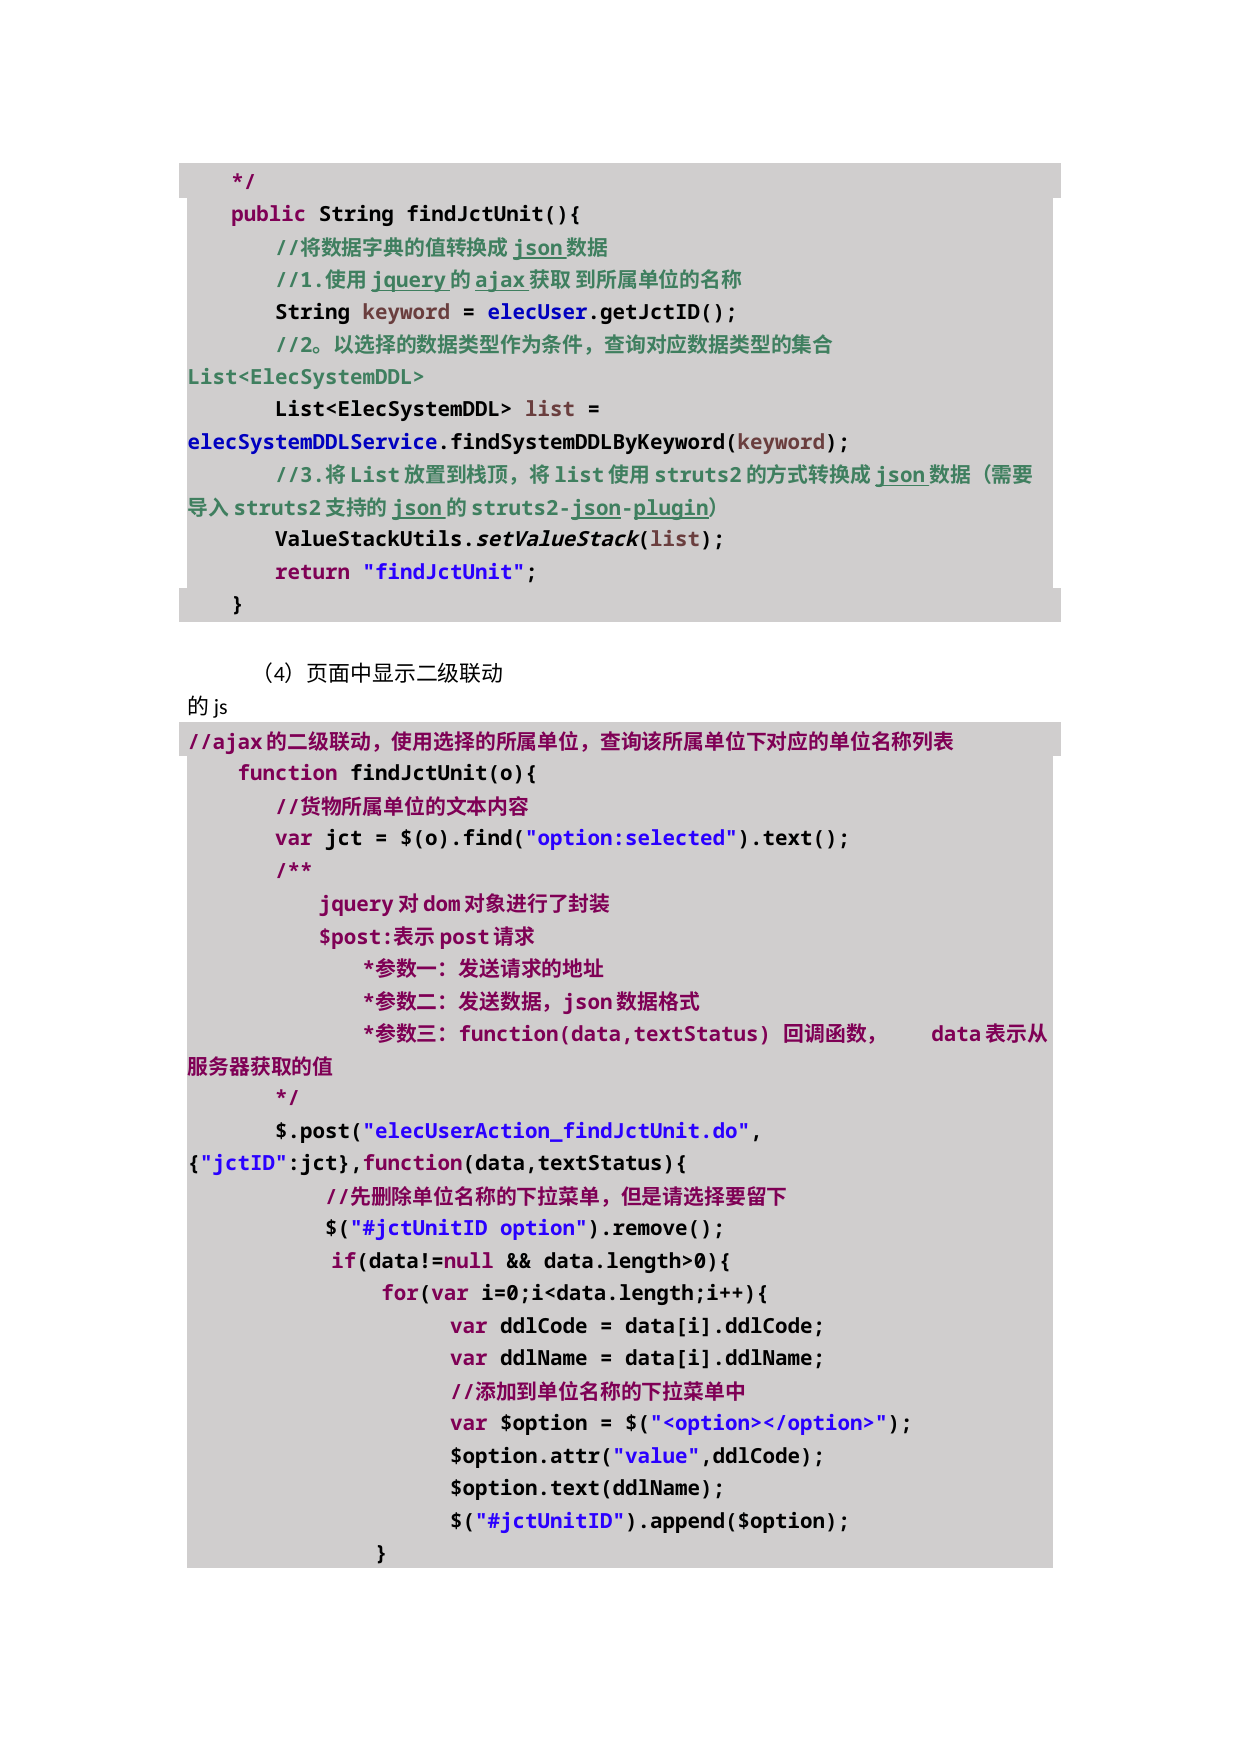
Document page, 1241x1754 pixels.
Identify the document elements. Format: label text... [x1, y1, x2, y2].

text //3.将List放置到栈顶，将list使用struts2的方式转换成json数据（需要导入struts2支持的json的struts2-json-plugin） [187, 458, 1053, 523]
text function findJctUnit(o){ [187, 756, 1053, 789]
text */ [179, 163, 1061, 198]
text var $option = $("<option></option>"); [187, 1406, 1053, 1439]
text *参数一：发送请求的地址 [187, 951, 1053, 984]
text //ajax的二级联动，使用选择的所属单位，查询该所属单位下对应的单位名称列表 [179, 722, 1061, 756]
text //1.使用jquery的ajax获取 到所属单位的名称 [187, 263, 1053, 295]
text $("#jctUnitID option").remove(); [187, 1211, 1053, 1244]
text /** [187, 854, 1053, 886]
text return "findJctUnit"; [187, 555, 1053, 584]
text $("#jctUnitID").append($option); [187, 1504, 1053, 1536]
text （4）页面中显示二级联动 [187, 656, 1053, 688]
text //先删除单位名称的下拉菜单，但是请选择要留下 [187, 1179, 1053, 1211]
text //货物所属单位的文本内容 [187, 789, 1053, 821]
text } [179, 584, 1061, 622]
text public String findJctUnit(){ [187, 198, 1053, 230]
text $.post("elecUserAction_findJctUnit.do",{"jctID":jct},function(data,textStatus){ [187, 1114, 1053, 1179]
text $option.attr("value",ddlCode); [187, 1439, 1053, 1471]
text $option.text(ddlName); [187, 1471, 1053, 1504]
text *参数三：function(data,textStatus) 回调函数， data表示从服务器获取的值 [187, 1016, 1053, 1081]
text //将数据字典的值转换成json数据 [187, 230, 1053, 263]
text var ddlName = data[i].ddlName; [187, 1341, 1053, 1374]
text $post:表示post请求 [187, 919, 1053, 951]
text var ddlCode = data[i].ddlCode; [187, 1309, 1053, 1341]
text //2。以选择的数据类型作为条件，查询对应数据类型的集合List<ElecSystemDDL> [187, 328, 1053, 393]
text jquery对dom对象进行了封装 [187, 886, 1053, 919]
text //添加到单位名称的下拉菜单中 [187, 1374, 1053, 1406]
text var jct = $(o).find("option:selected").text(); [187, 821, 1053, 854]
text */ [187, 1081, 1053, 1114]
text String keyword = elecUser.getJctID(); [187, 295, 1053, 328]
text } [187, 1536, 1053, 1568]
text *参数二：发送数据，json数据格式 [187, 984, 1053, 1016]
text List<ElecSystemDDL> list = elecSystemDDLService.findSystemDDLByKeyword(keyword); [187, 393, 1053, 458]
text for(var i=0;i<data.length;i++){ [187, 1276, 1053, 1309]
text if(data!=null && data.length>0){ [187, 1244, 1053, 1276]
text ValueStackUtils.setValueStack(list); [187, 523, 1053, 555]
text 的js [187, 688, 1053, 721]
